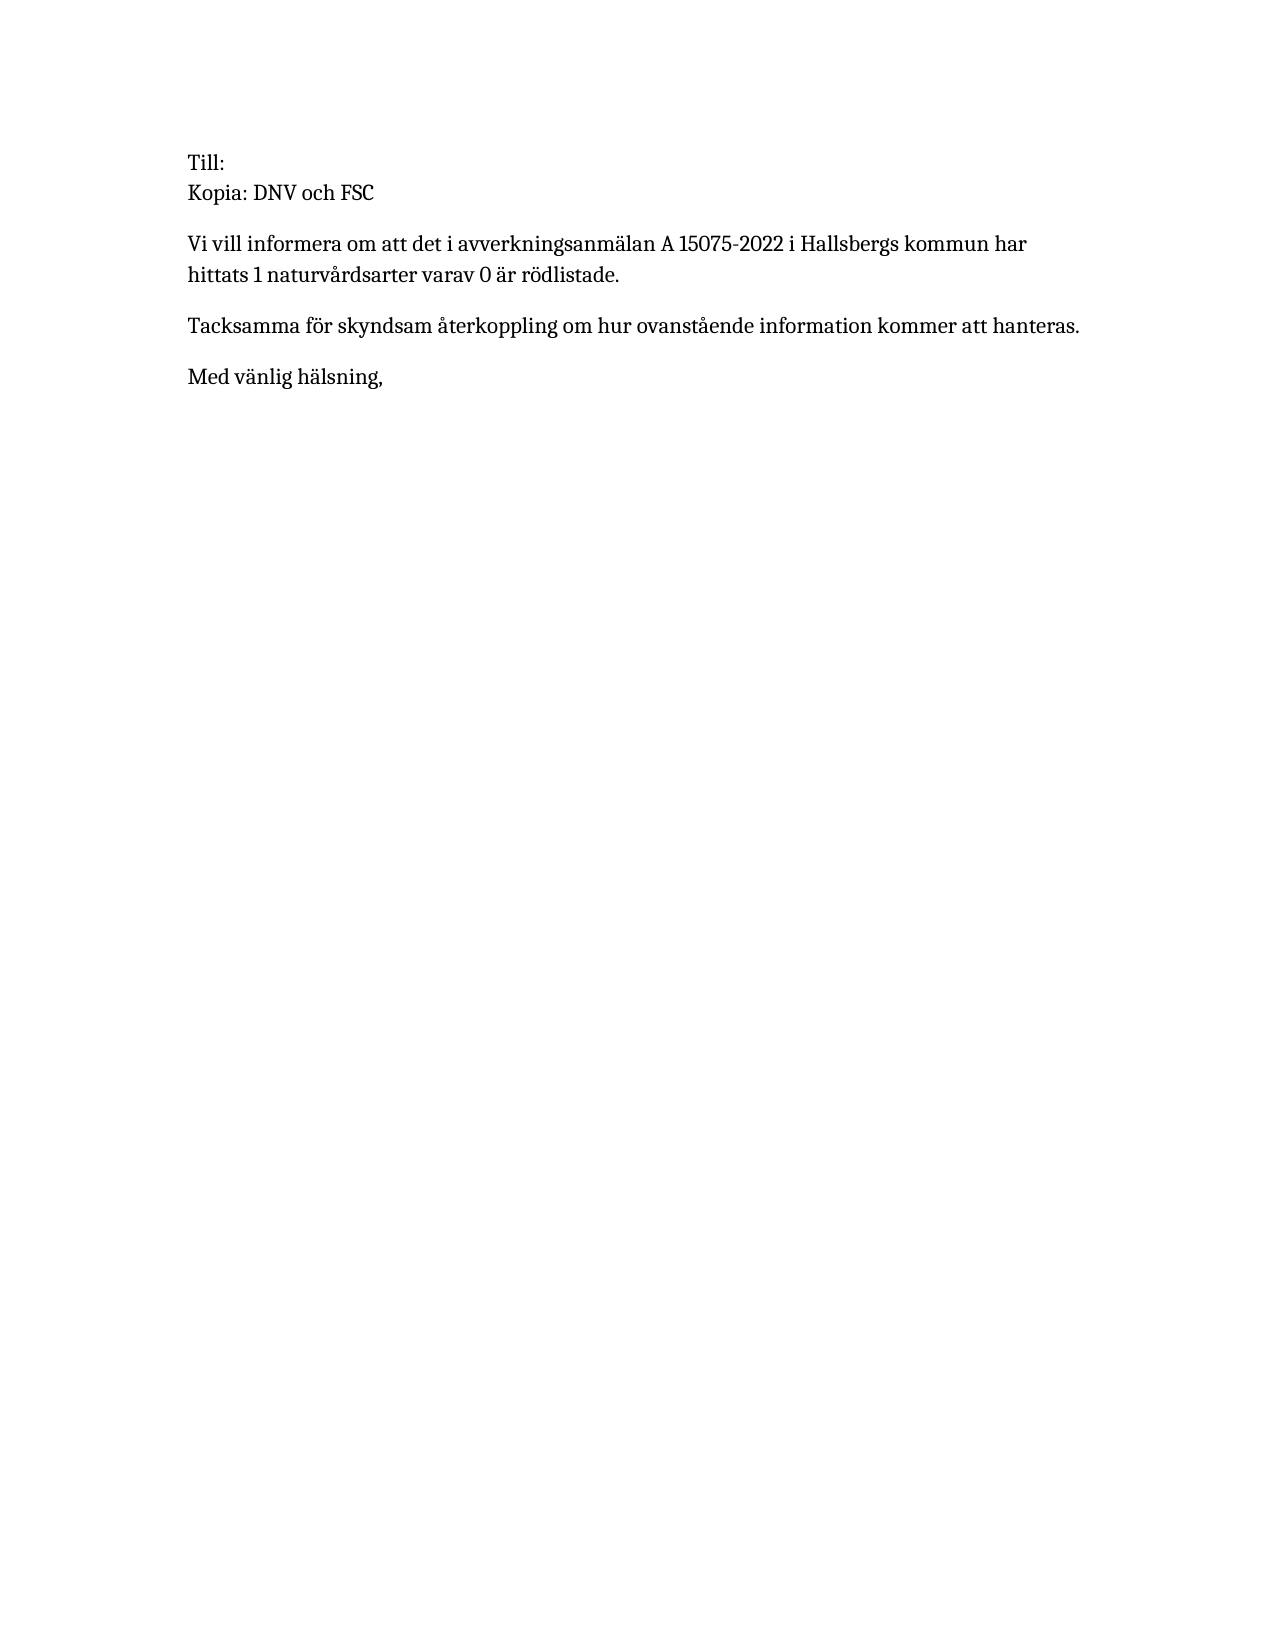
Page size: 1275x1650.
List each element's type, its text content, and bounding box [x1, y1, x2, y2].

text Med vänlig hälsning, [187, 363, 1087, 420]
text Vi vill informera om att det i avverkningsanmälan A 15075-2022 i Hallsbergs kommun har hittats 1 naturvårdsarter varav 0 är rödlistade. [187, 231, 1087, 288]
text Tacksamma för skyndsam återkoppling om hur ovanstående information kommer att hanteras. [187, 312, 1087, 339]
text Till: Kopia: DNV och FSC [187, 150, 1087, 207]
